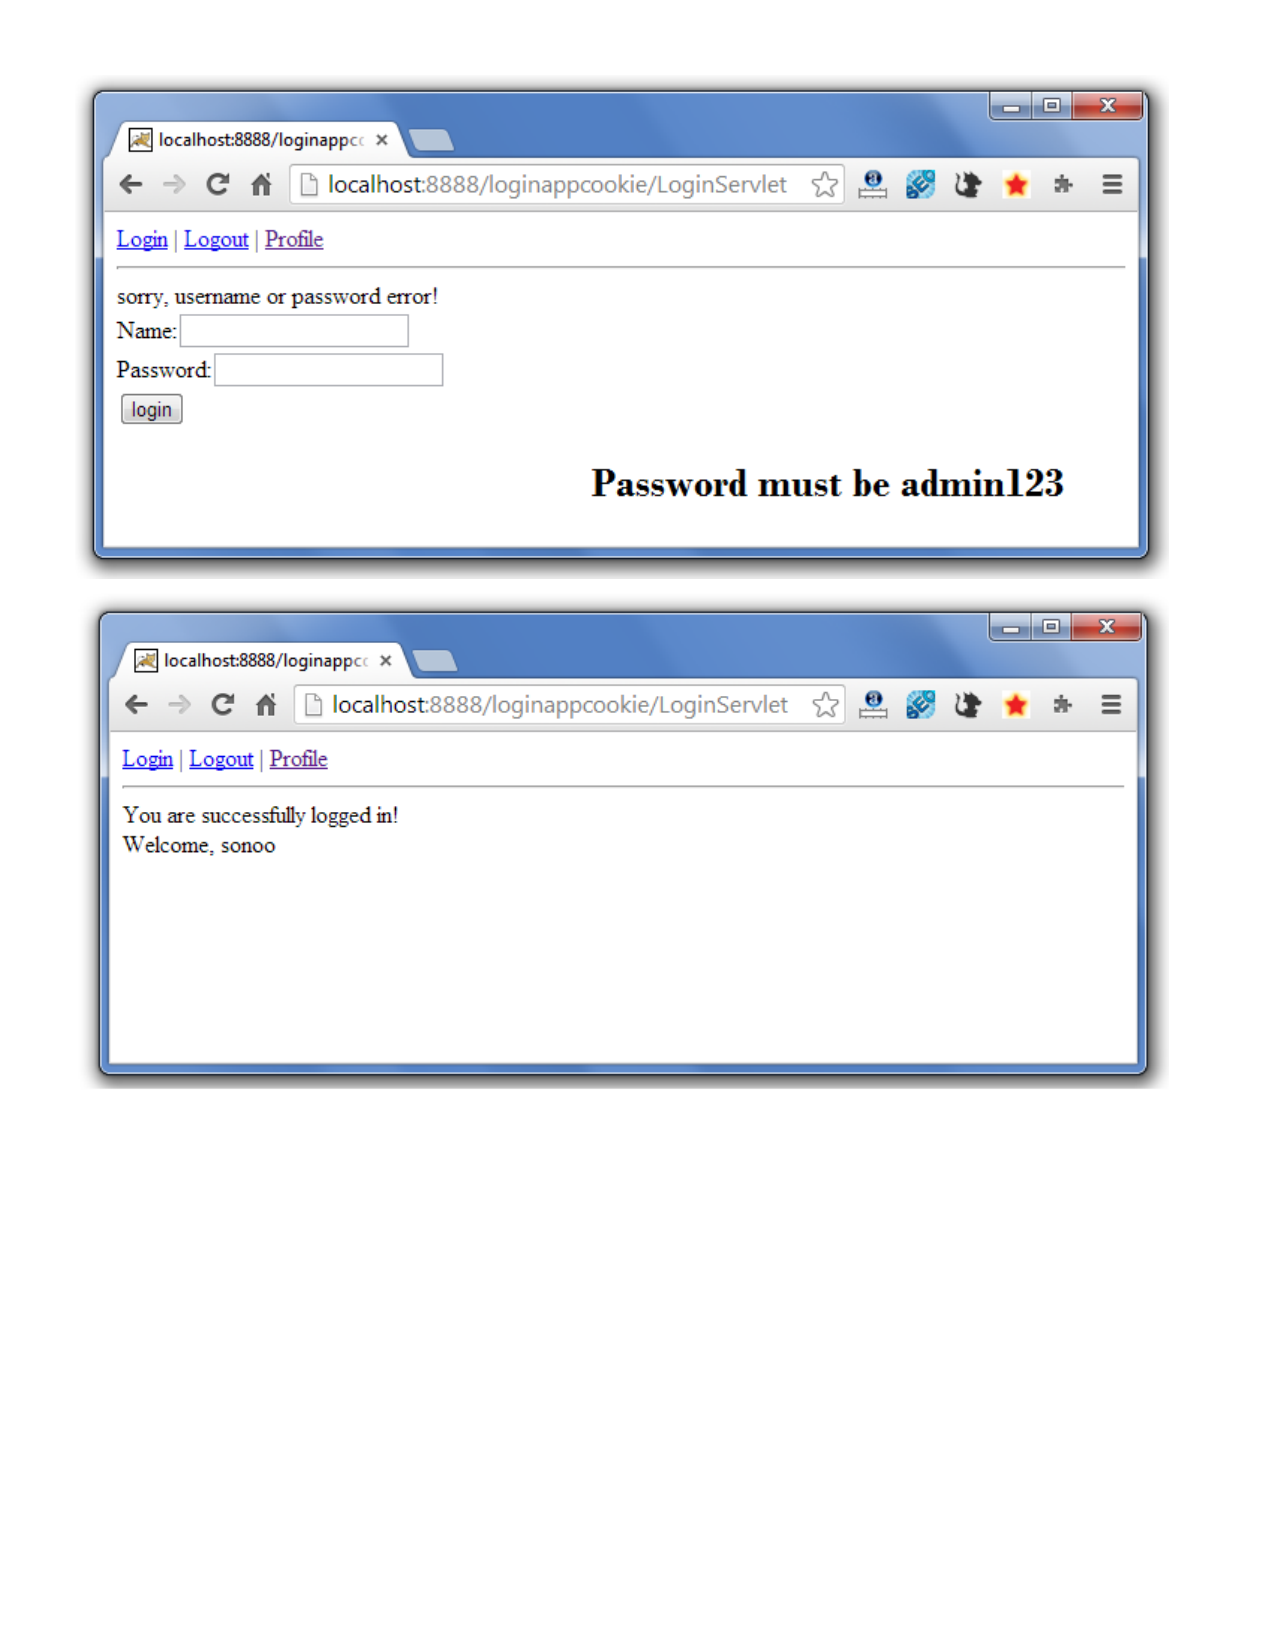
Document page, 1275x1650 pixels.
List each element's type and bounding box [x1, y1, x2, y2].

picture [75, 75, 1169, 579]
picture [75, 588, 1169, 1092]
